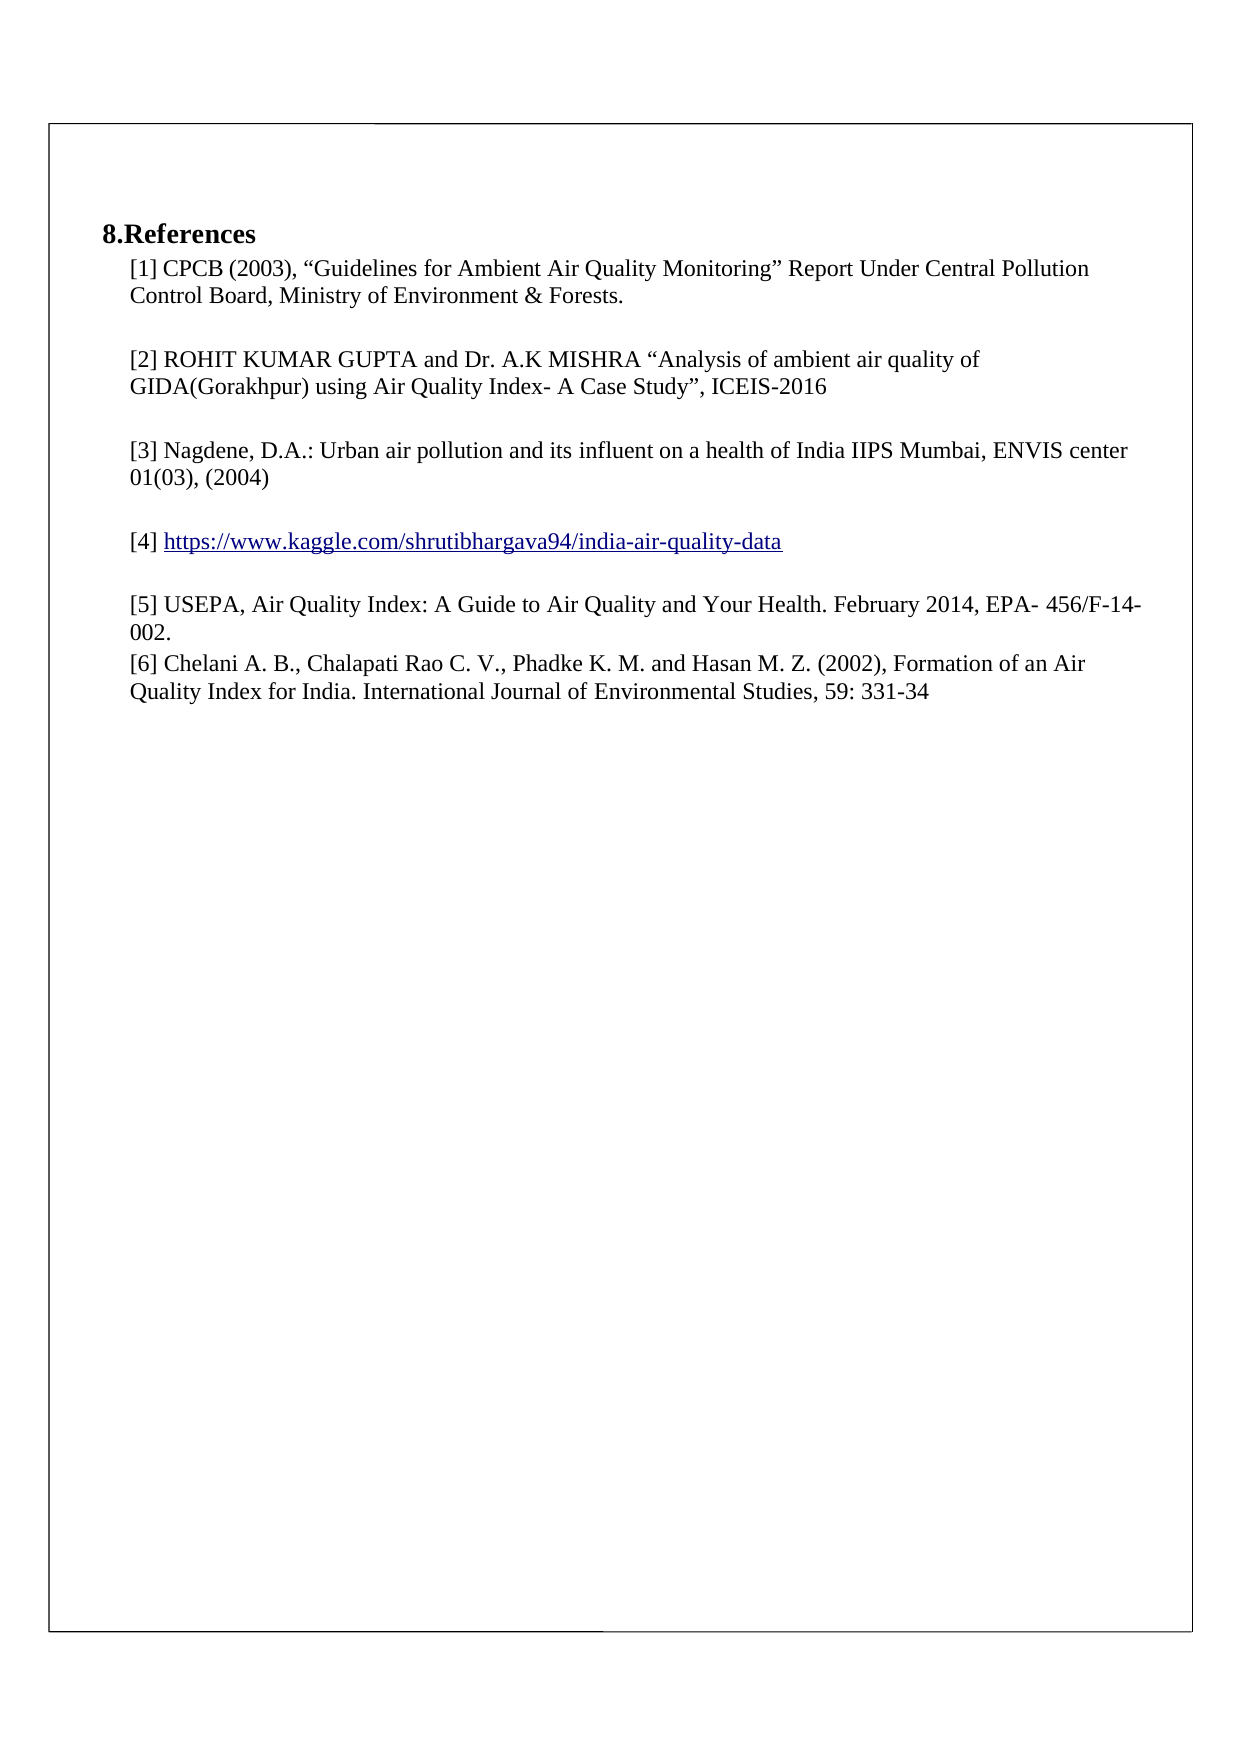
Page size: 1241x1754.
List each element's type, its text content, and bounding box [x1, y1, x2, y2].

text [4] https://www.kaggle.com/shrutibhargava94/india-air-quality-data [129, 527, 1151, 554]
text [1] CPCB (2003), “Guidelines for Ambient Air Quality Monitoring” Report Under Central Pollution Control Board, Ministry of Environment & Forests. [129, 254, 1151, 309]
text [6] Chelani A. B., Chalapati Rao C. V., Phadke K. M. and Hasan M. Z. (2002), Formation of an Air Quality Index for India. International Journal of Environmental Studies, 59: 331-34 [129, 649, 1151, 704]
text [3] Nagdene, D.A.: Urban air pollution and its influent on a health of India IIPS Mumbai, ENVIS center 01(03), (2004) [129, 436, 1151, 491]
text [5] USEPA, Air Quality Index: A Guide to Air Quality and Your Health. February 2014, EPA- 456/F-14-002. [129, 590, 1151, 645]
text [2] ROHIT KUMAR GUPTA and Dr. A.K MISHRA “Analysis of ambient air quality of GIDA(Gorakhpur) using Air Quality Index- A Case Study”, ICEIS-2016 [129, 345, 1151, 400]
text 8.References [102, 217, 267, 250]
